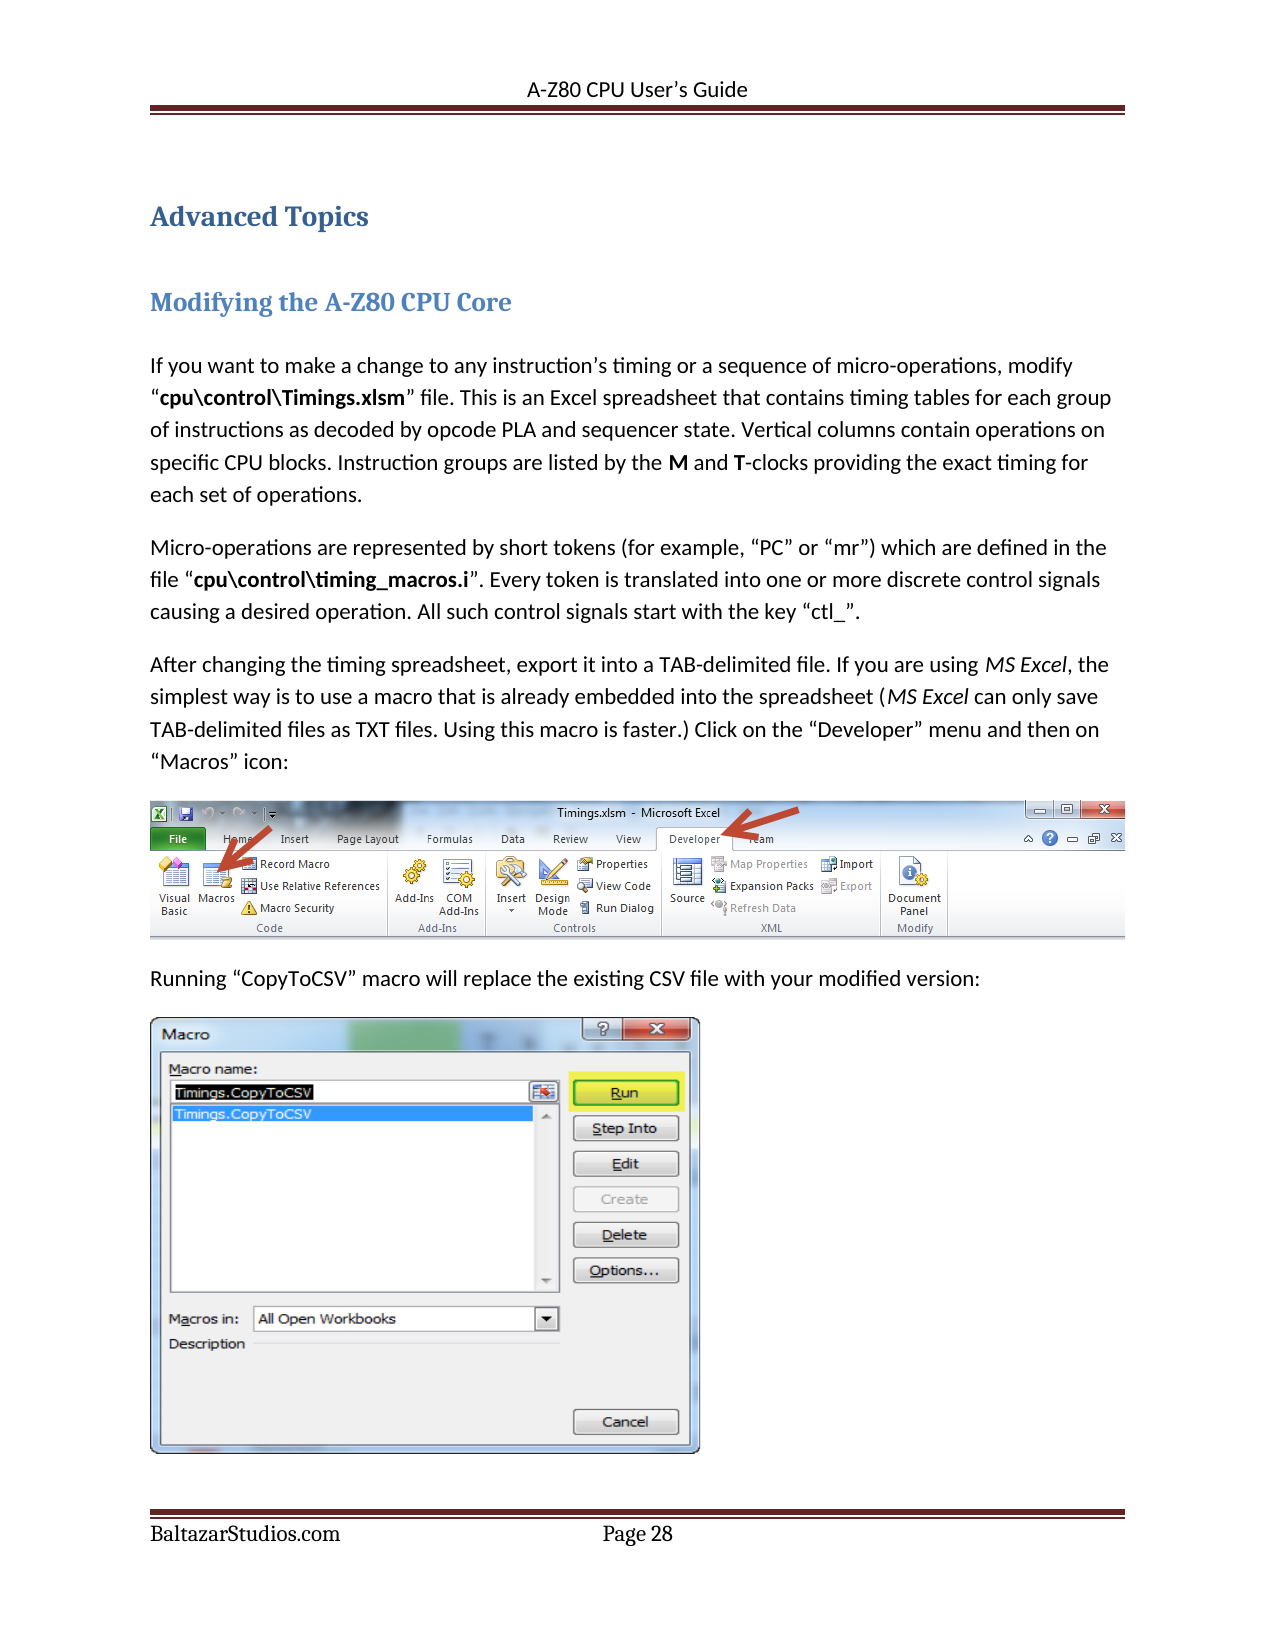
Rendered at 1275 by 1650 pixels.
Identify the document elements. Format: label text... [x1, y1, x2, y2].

text After changing the timing spreadsheet, export it into a TAB-delimited file. If you are using MS Excel, the simplest way is to use a macro that is already embedded into the spreadsheet (MS Excel can only save TAB-delimited files as TXT files. Using this macro is faster.) Click on the “Developer” menu and then on “Macros” icon: [150, 650, 1125, 775]
subtitle Advanced Topics [150, 200, 1125, 233]
picture [150, 1017, 700, 1454]
text If you want to make a change to any instruction’s timing or a sequence of micro-operations, modify “cpu\control\Timings.xlsm” file. This is an Excel spreadsheet that contains timing tables for each group of instructions as decoded by opcode PLA and sequencer state. Vertical columns contain operations on specific CPU blocks. Instruction groups are listed by the M and T-clocks providing the exact timing for each set of operations. [150, 351, 1125, 508]
text Micro-operations are represented by short tokens (for example, “PC” or “mr”) which are defined in the file “cpu\control\timing_macros.i”. Every token is translated into one or more discrete control signals causing a desired operation. All such control signals start with the key “ctl_”. [150, 533, 1125, 625]
text Running “CopyToCSV” macro will replace the existing CSV file with your modified version: [150, 964, 1125, 993]
subtitle Modifying the A-Z80 CPU Core [150, 287, 1125, 318]
picture [150, 800, 1125, 940]
